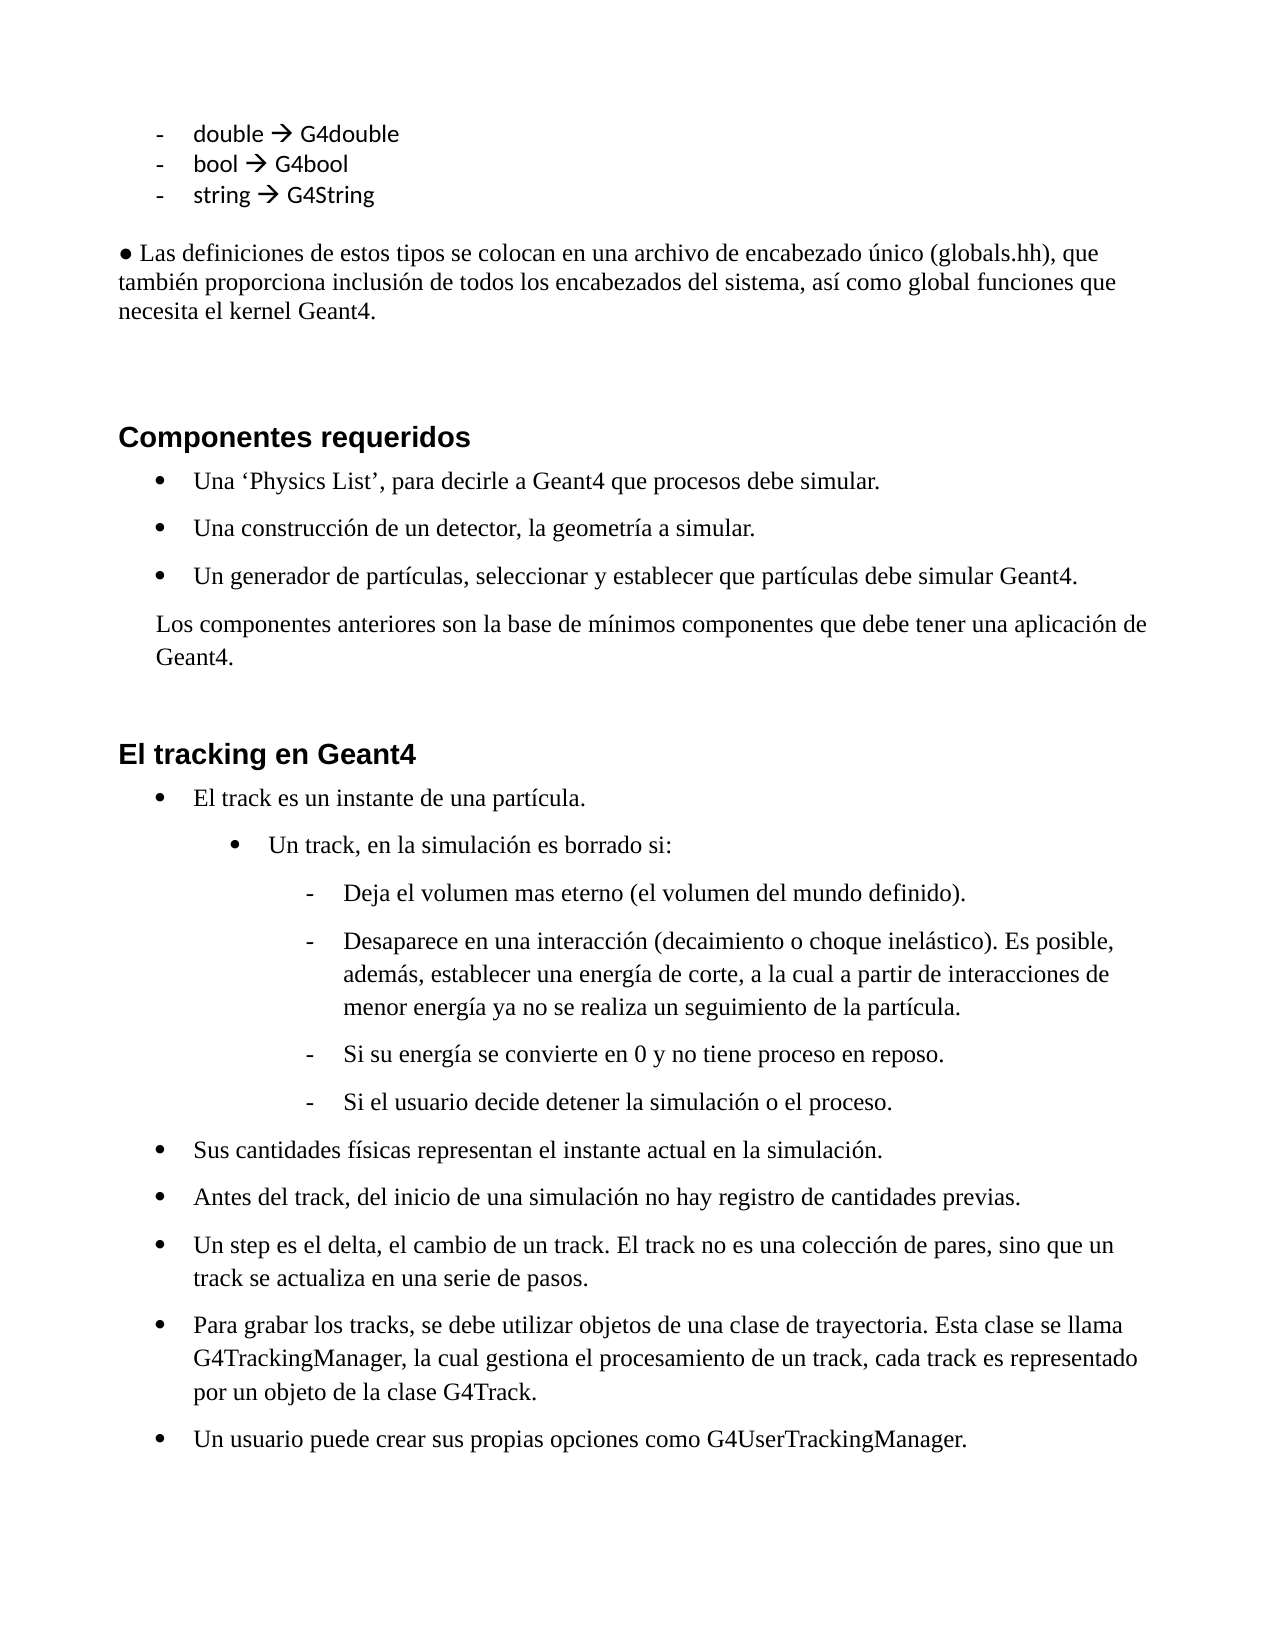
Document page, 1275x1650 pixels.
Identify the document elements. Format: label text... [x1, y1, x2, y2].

list Sus cantidades físicas representan el instante actual en la simulación. [156, 1135, 1157, 1163]
list string G4String [156, 179, 1157, 210]
list Antes del track, del inicio de una simulación no hay registro de cantidades previas. [156, 1182, 1157, 1211]
list Para grabar los tracks, se debe utilizar objetos de una clase de trayectoria. Esta clase se llama G4TrackingManager, la cual gestiona el procesamiento de un track, cada track es representado por un objeto de la clase G4Track. [156, 1311, 1157, 1405]
list Desaparece en una interacción (decaimiento o choque inelástico). Es posible, además, establecer una energía de corte, a la cual a partir de interacciones de menor energía ya no se realiza un seguimiento de la partícula. [306, 926, 1157, 1021]
text Los componentes anteriores son la base de mínimos componentes que debe tener una aplicación de Geant4. [156, 609, 1157, 671]
list double G4double [156, 118, 1157, 149]
list Un usuario puede crear sus propias opciones como G4UserTrackingManager. [156, 1424, 1157, 1453]
subtitle Componentes requeridos [118, 420, 1157, 453]
list Si su energía se convierte en 0 y no tiene proceso en reposo. [306, 1039, 1157, 1068]
list Un generador de partículas, seleccionar y establecer que partículas debe simular Geant4. [156, 561, 1157, 590]
list Una ‘Physics List’, para decirle a Geant4 que procesos debe simular. [156, 466, 1157, 495]
text ● Las definiciones de estos tipos se colocan en una archivo de encabezado único (globals.hh), que también proporciona inclusión de todos los encabezados del sistema, así como global funciones que necesita el kernel Geant4. [118, 238, 1157, 325]
list Deja el volumen mas eterno (el volumen del mundo definido). [306, 878, 1157, 907]
list bool G4bool [156, 149, 1157, 179]
list Un track, en la simulación es borrado si: [231, 831, 1157, 859]
list Una construcción de un detector, la geometría a simular. [156, 513, 1157, 542]
subtitle El tracking en Geant4 [118, 737, 1157, 771]
list Un step es el delta, el cambio de un track. El track no es una colección de pares, sino que un track se actualiza en una serie de pasos. [156, 1230, 1157, 1292]
list El track es un instante de una partícula. [156, 783, 1157, 812]
list Si el usuario decide detener la simulación o el proceso. [306, 1087, 1157, 1116]
